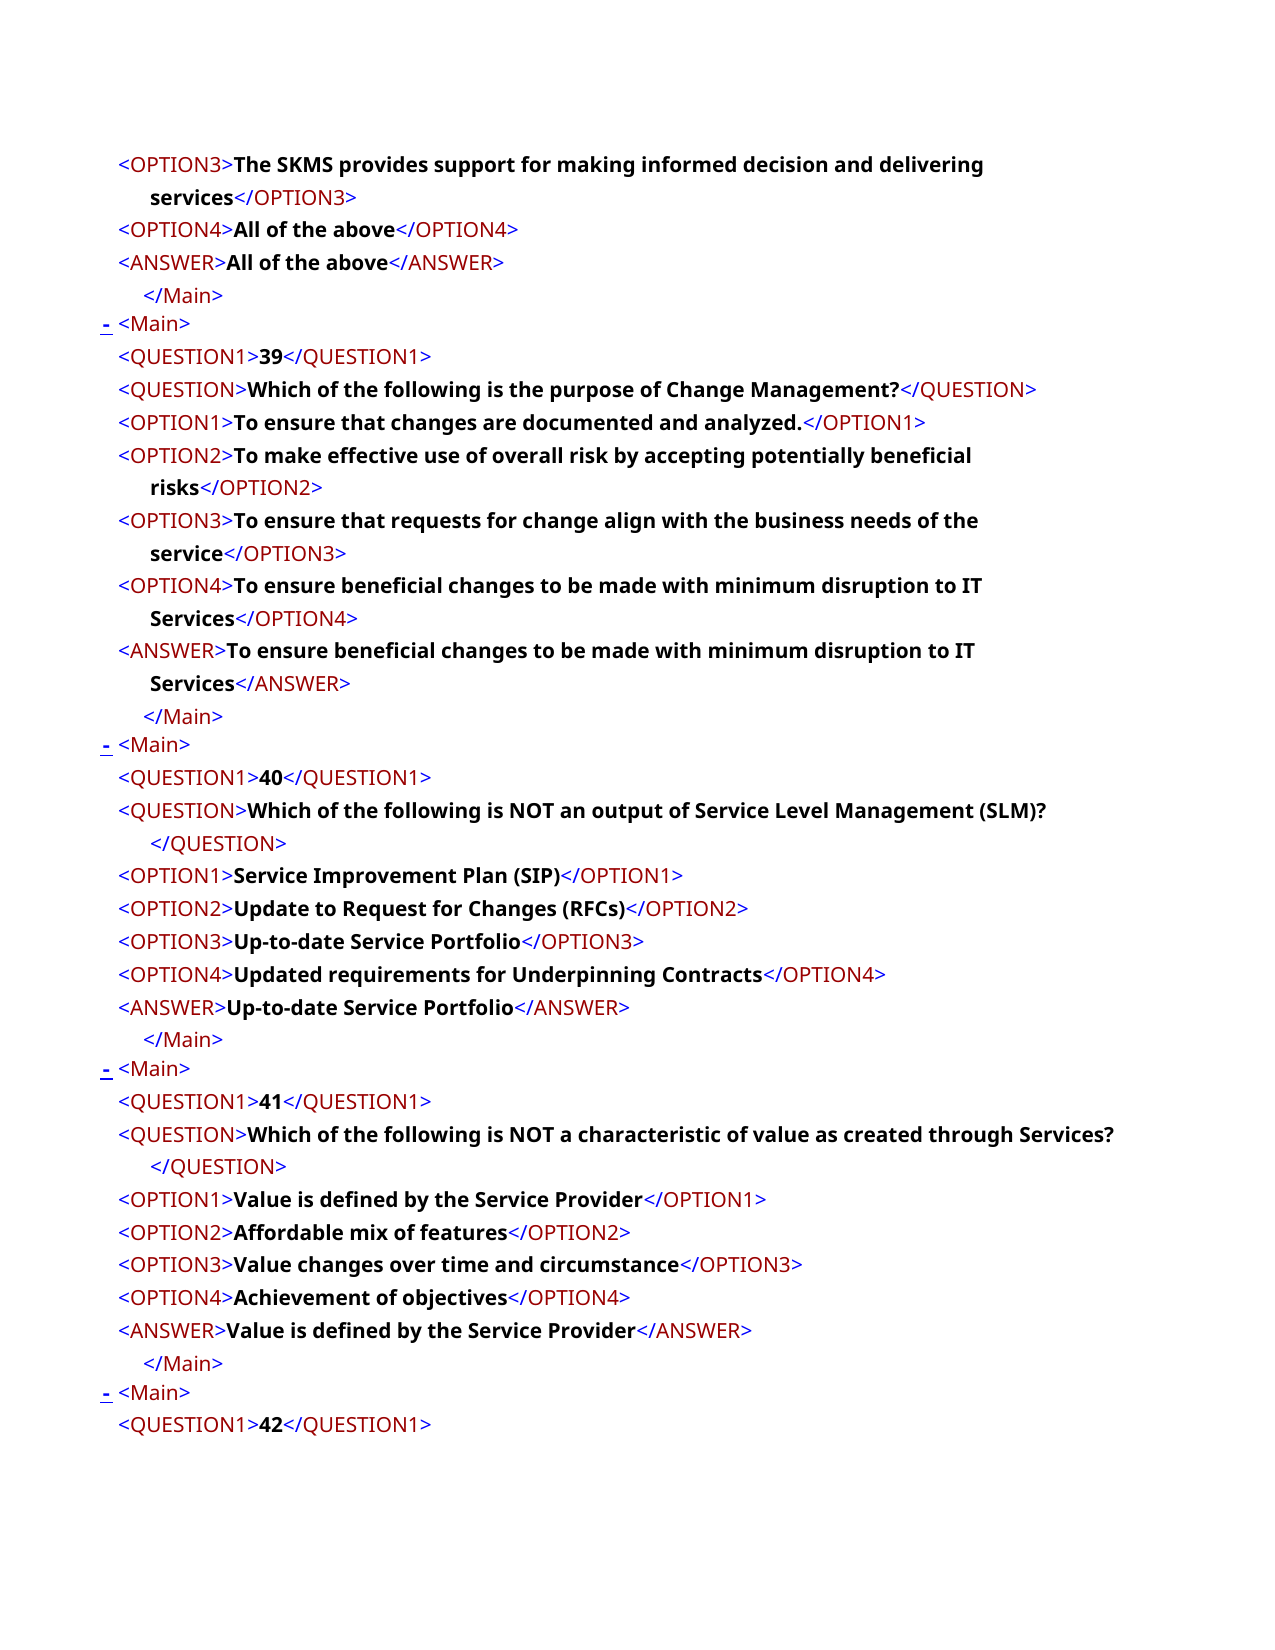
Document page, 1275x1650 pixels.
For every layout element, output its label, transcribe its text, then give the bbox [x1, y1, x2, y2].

text </Main> [125, 1026, 1125, 1054]
text <ANSWER>All of the above</ANSWER> [100, 248, 1125, 277]
text <ANSWER>Up-to-date Service Portfolio</ANSWER> [100, 993, 1125, 1021]
text <QUESTION>Which of the following is NOT an output of Service Level Management (SLM)?</QUESTION> [100, 796, 1125, 857]
text <OPTION4>To ensure beneficial changes to be made with minimum disruption to IT Services</OPTION4> [100, 571, 1125, 632]
text <OPTION2>To make effective use of overall risk by accepting potentially beneficial risks</OPTION2> [100, 441, 1125, 502]
text <QUESTION>Which of the following is the purpose of Change Management?</QUESTION> [100, 375, 1125, 404]
text <OPTION3>The SKMS provides support for making informed decision and delivering services</OPTION3> [100, 150, 1125, 211]
text - <Main> [100, 731, 1125, 759]
text - <Main> [100, 1378, 1125, 1406]
text <OPTION3>Up-to-date Service Portfolio</OPTION3> [100, 927, 1125, 956]
text - <Main> [100, 309, 1125, 338]
text <OPTION4>Updated requirements for Underpinning Contracts</OPTION4> [100, 960, 1125, 988]
text <OPTION2>Update to Request for Changes (RFCs)</OPTION2> [100, 894, 1125, 923]
text <OPTION1>Value is defined by the Service Provider</OPTION1> [100, 1185, 1125, 1213]
text </Main> [125, 702, 1125, 731]
text <QUESTION1>41</QUESTION1> [100, 1087, 1125, 1115]
text <OPTION2>Affordable mix of features</OPTION2> [100, 1218, 1125, 1246]
text <OPTION3>Value changes over time and circumstance</OPTION3> [100, 1251, 1125, 1279]
text <OPTION4>All of the above</OPTION4> [100, 215, 1125, 244]
text <QUESTION>Which of the following is NOT a characteristic of value as created through Services?</QUESTION> [100, 1120, 1125, 1181]
text <OPTION1>To ensure that changes are documented and analyzed.</OPTION1> [100, 408, 1125, 436]
text <ANSWER>To ensure beneficial changes to be made with minimum disruption to IT Services</ANSWER> [100, 637, 1125, 698]
text </Main> [125, 1349, 1125, 1378]
text <QUESTION1>42</QUESTION1> [100, 1410, 1125, 1439]
text </Main> [125, 281, 1125, 309]
text - <Main> [100, 1054, 1125, 1083]
text <QUESTION1>40</QUESTION1> [100, 763, 1125, 792]
text <QUESTION1>39</QUESTION1> [100, 342, 1125, 371]
text <ANSWER>Value is defined by the Service Provider</ANSWER> [100, 1316, 1125, 1345]
text <OPTION1>Service Improvement Plan (SIP)</OPTION1> [100, 861, 1125, 890]
text <OPTION3>To ensure that requests for change align with the business needs of the service</OPTION3> [100, 506, 1125, 567]
text <OPTION4>Achievement of objectives</OPTION4> [100, 1283, 1125, 1312]
